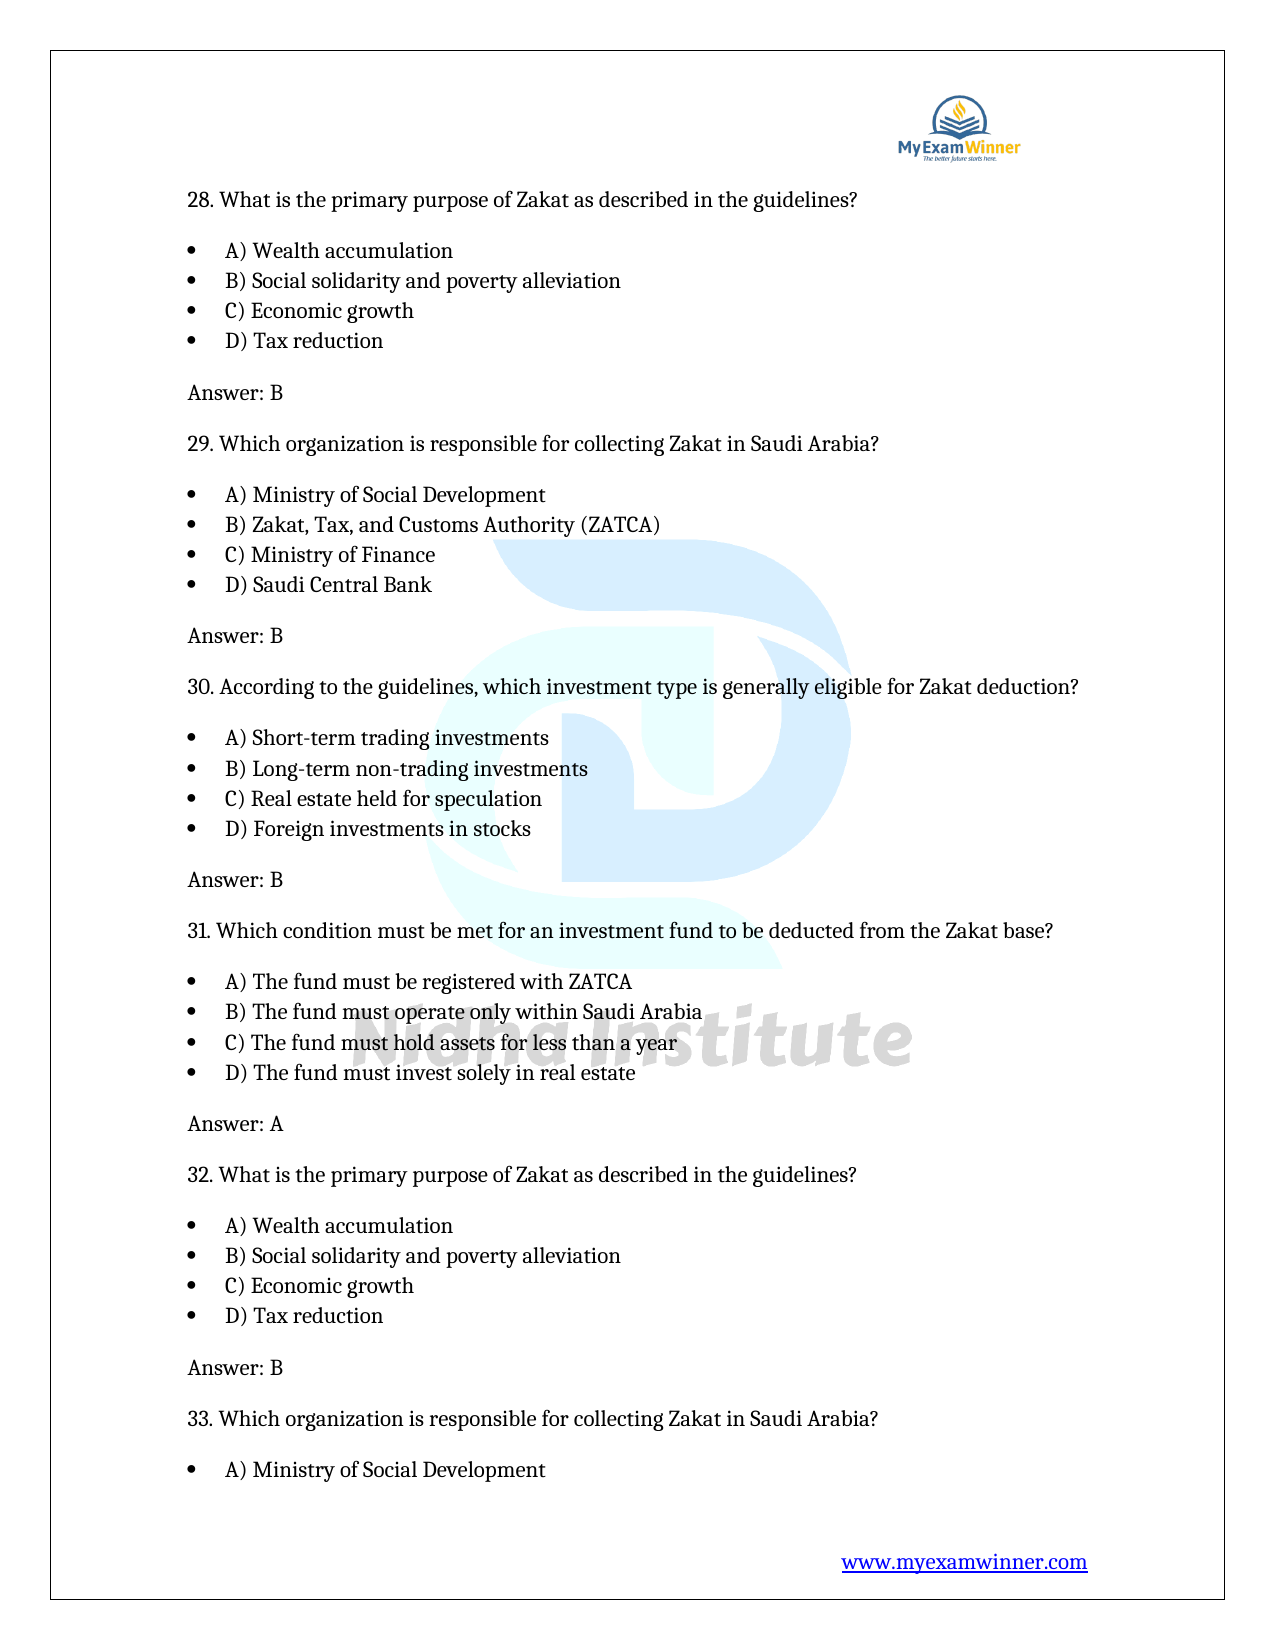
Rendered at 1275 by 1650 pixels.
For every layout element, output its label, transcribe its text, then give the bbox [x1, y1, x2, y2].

list D) Tax reduction [187, 328, 1087, 354]
list A) The fund must be registered with ZATCA [187, 969, 1087, 995]
list A) Wealth accumulation [187, 1213, 1087, 1239]
text 33. Which organization is responsible for collecting Zakat in Saudi Arabia? [187, 1405, 1087, 1432]
text 28. What is the primary purpose of Zakat as described in the guidelines? [187, 187, 1087, 213]
list A) Wealth accumulation [187, 238, 1087, 264]
text Answer: A [187, 1111, 1087, 1137]
list C) Economic growth [187, 298, 1087, 324]
list B) Social solidarity and poverty alleviation [187, 1243, 1087, 1269]
list D) The fund must invest solely in real estate [187, 1059, 1087, 1086]
list D) Foreign investments in stocks [187, 816, 1087, 842]
text 30. According to the guidelines, which investment type is generally eligible for Zakat deduction? [187, 674, 1087, 700]
picture [832, 75, 1088, 187]
list A) Ministry of Social Development [187, 1456, 1087, 1483]
list D) Tax reduction [187, 1303, 1087, 1329]
text 31. Which condition must be met for an investment fund to be deducted from the Zakat base? [187, 918, 1087, 944]
list B) Social solidarity and poverty alleviation [187, 268, 1087, 294]
list A) Short-term trading investments [187, 725, 1087, 751]
list D) Saudi Central Bank [187, 572, 1087, 598]
text 29. Which organization is responsible for collecting Zakat in Saudi Arabia? [187, 430, 1087, 457]
list A) Ministry of Social Development [187, 481, 1087, 508]
text Answer: B [187, 867, 1087, 893]
list B) The fund must operate only within Saudi Arabia [187, 999, 1087, 1025]
list B) Long-term non-trading investments [187, 755, 1087, 782]
text Answer: B [187, 623, 1087, 649]
text 32. What is the primary purpose of Zakat as described in the guidelines? [187, 1162, 1087, 1188]
list C) Real estate held for speculation [187, 786, 1087, 812]
text Answer: B [187, 379, 1087, 406]
list C) The fund must hold assets for less than a year [187, 1029, 1087, 1056]
list C) Economic growth [187, 1273, 1087, 1299]
list C) Ministry of Finance [187, 542, 1087, 568]
list B) Zakat, Tax, and Customs Authority (ZATCA) [187, 512, 1087, 538]
text Answer: B [187, 1354, 1087, 1381]
